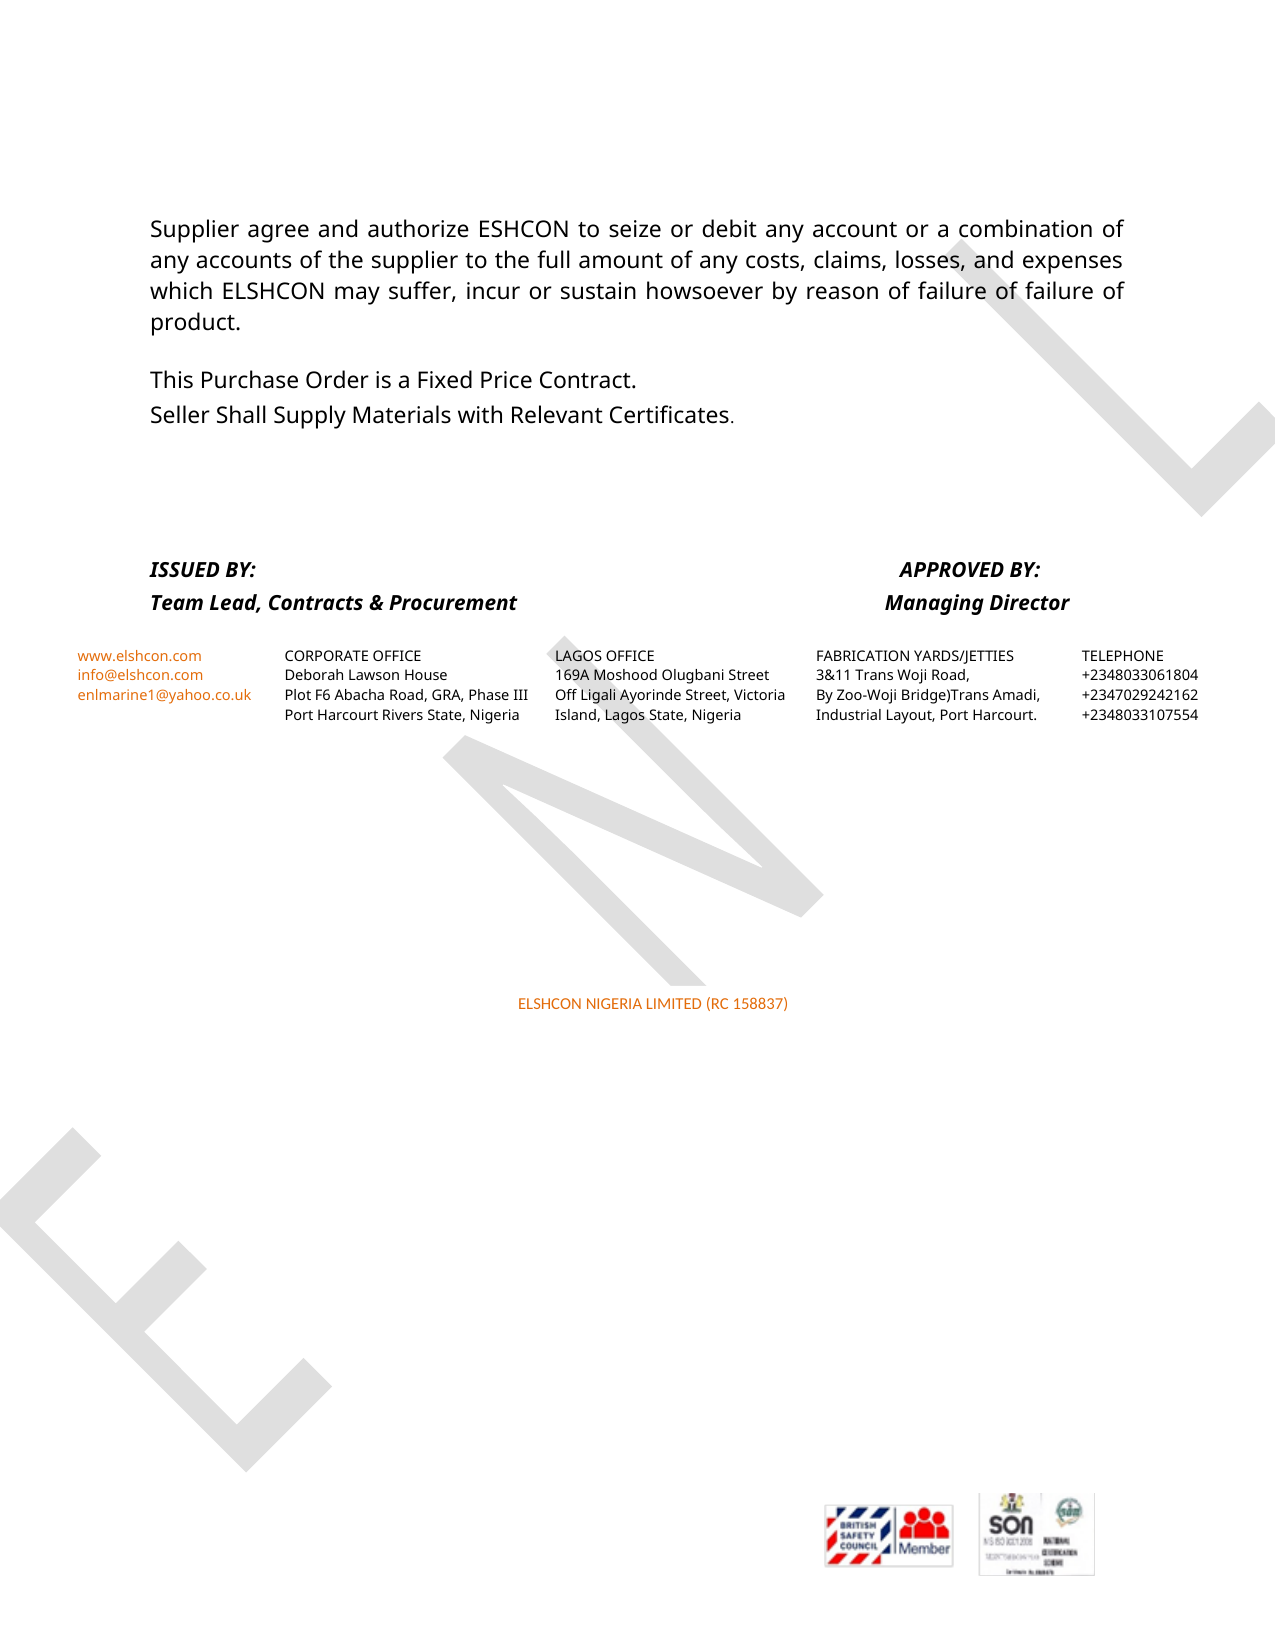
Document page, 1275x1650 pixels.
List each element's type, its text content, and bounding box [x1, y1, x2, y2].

text Team Lead, Contracts & Procurement Managing Director [150, 588, 1125, 617]
text This Purchase Order is a Fixed Price Contract. [150, 363, 1125, 395]
text Supplier agree and authorize ESHCON to seize or debit any account or a combination of any accounts of the supplier to the full amount of any costs, claims, losses, and expenses which ELSHCON may suffer, incur or sustain howsoever by reason of failure of failure of product. [150, 212, 1125, 337]
text ISSUED BY: APPROVED BY: [150, 556, 1125, 584]
text Seller Shall Supply Materials with Relevant Certificates. [150, 399, 1125, 431]
picture [822, 1493, 1106, 1576]
